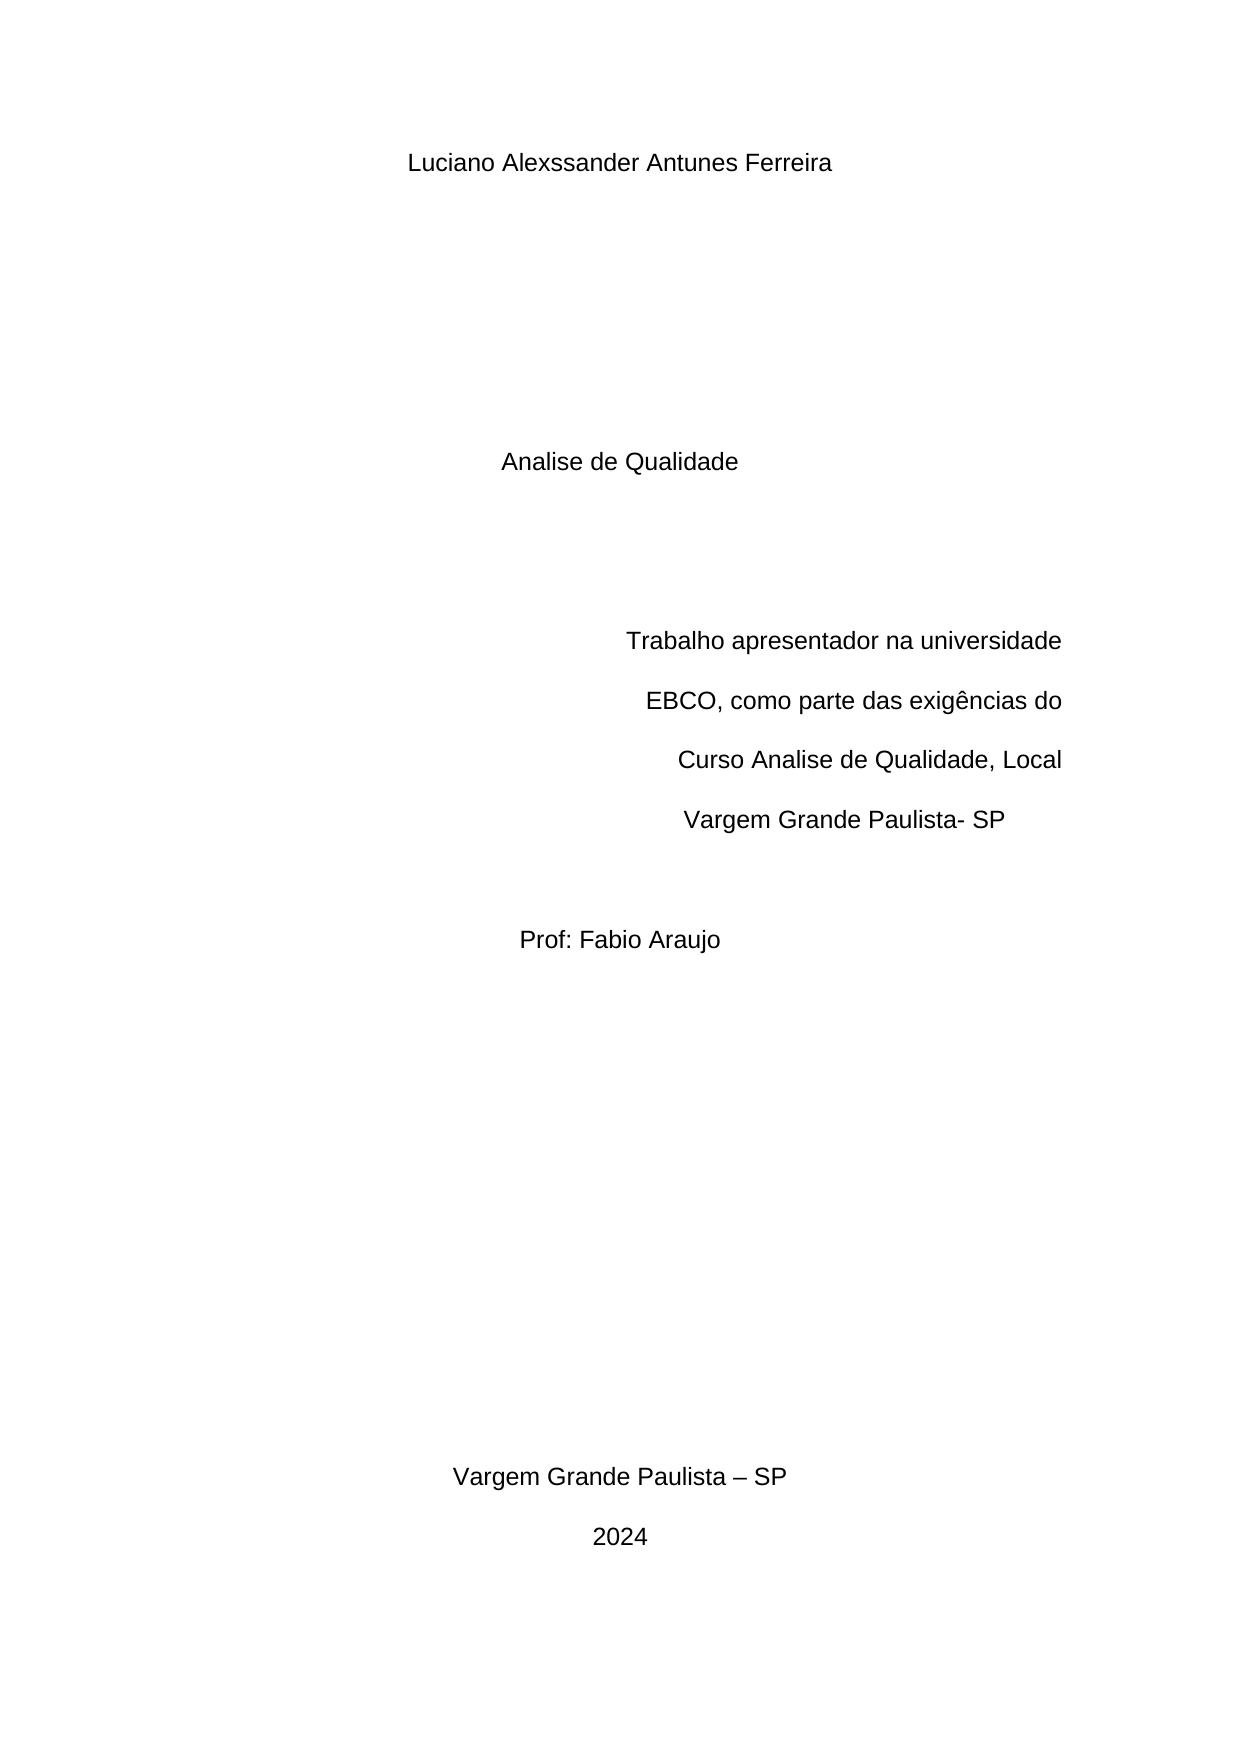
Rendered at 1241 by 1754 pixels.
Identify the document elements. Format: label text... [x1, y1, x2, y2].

text Luciano Alexssander Antunes Ferreira [177, 148, 1063, 176]
text EBCO, como parte das exigências do [177, 686, 1063, 714]
text Trabalho apresentador na universidade [177, 626, 1063, 655]
text Prof: Fabio Araujo [177, 925, 1063, 954]
text Curso Analise de Qualidade, Local [177, 746, 1063, 774]
text Analise de Qualidade [177, 447, 1063, 475]
text 2024 [177, 1522, 1063, 1550]
text Vargem Grande Paulista – SP [177, 1462, 1063, 1491]
text Vargem Grande Paulista- SP [177, 805, 1063, 834]
